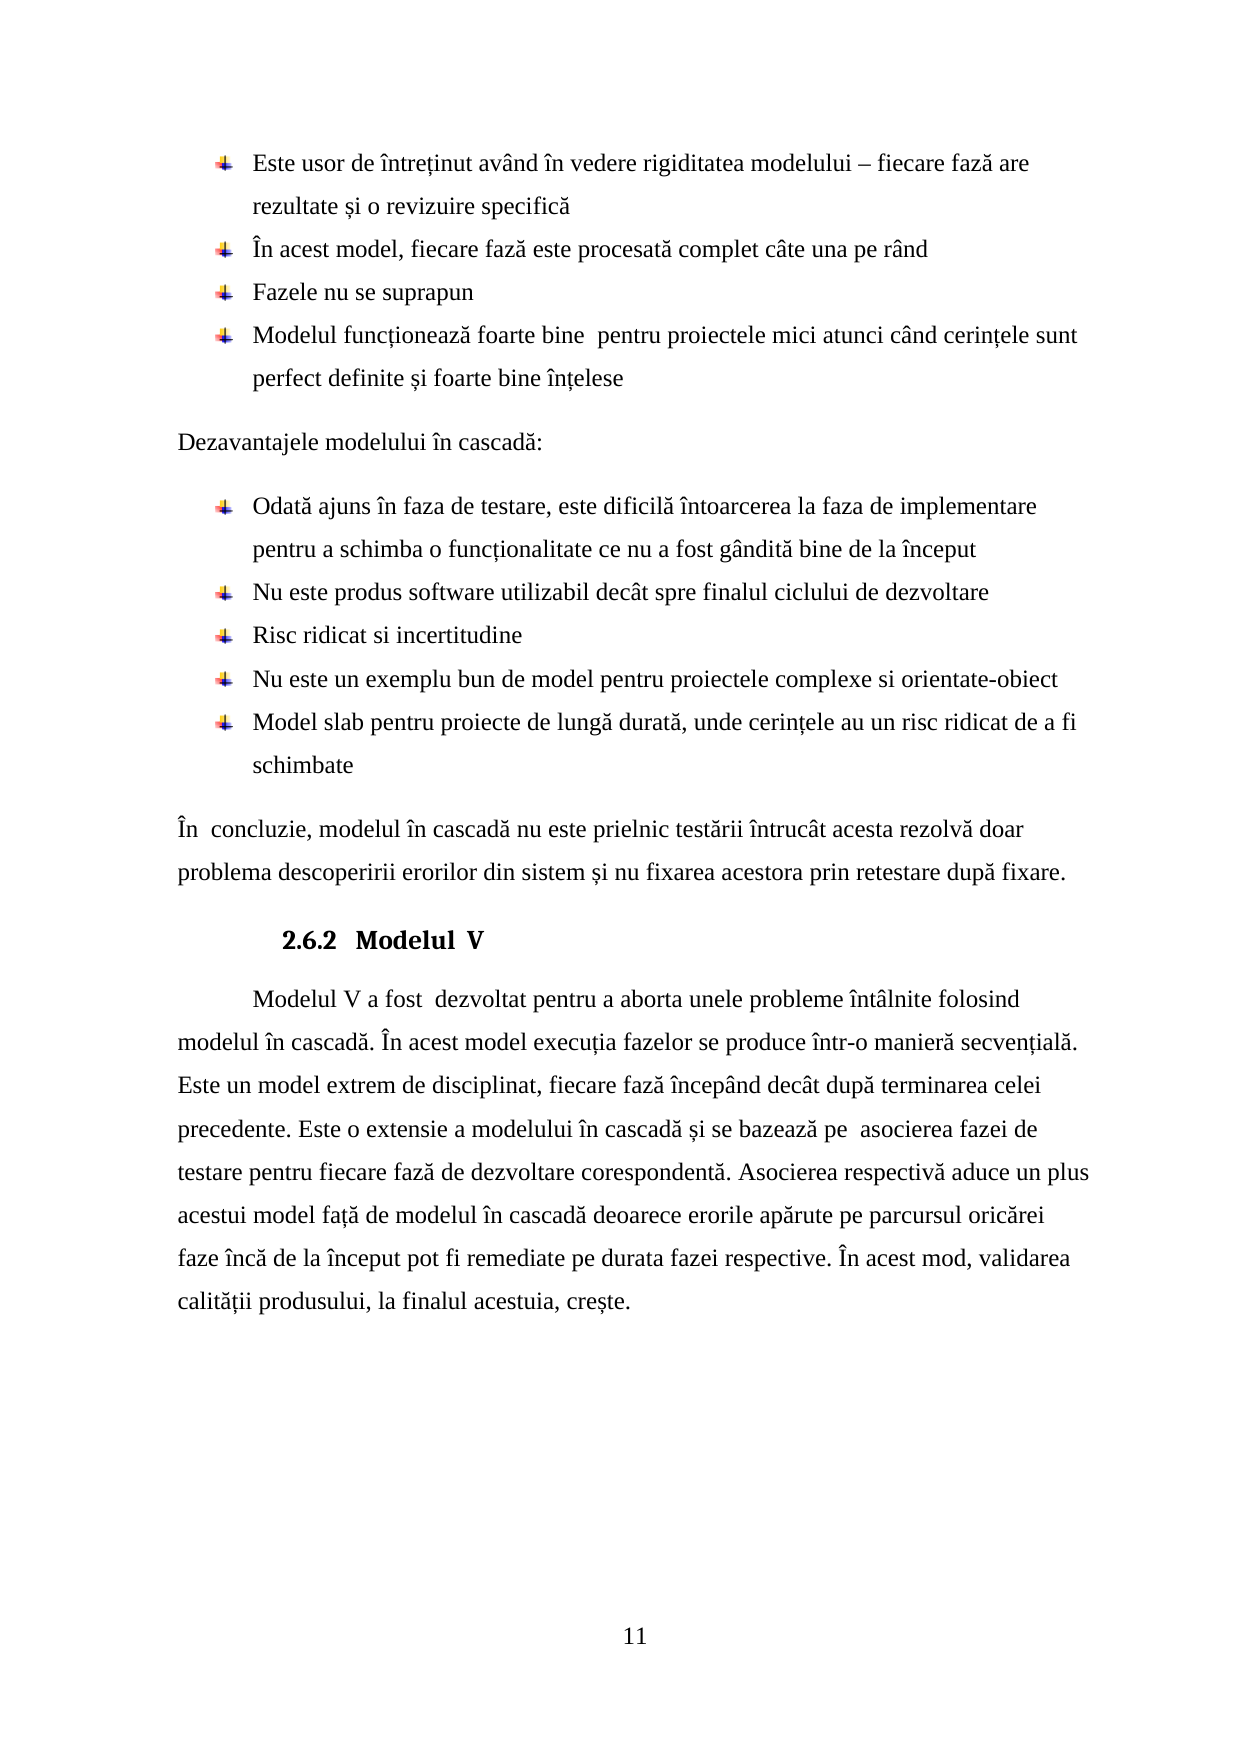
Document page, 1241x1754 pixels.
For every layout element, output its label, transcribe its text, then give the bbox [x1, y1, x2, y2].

picture [215, 240, 233, 258]
picture [215, 627, 233, 644]
list Este usor de întreținut având în vedere rigiditatea modelului – fiecare fază are rezultate și o revizuire specifică [215, 148, 1092, 219]
text Dezavantajele modelului în cascadă: [177, 427, 1092, 456]
list Modelul funcționează foarte bine pentru proiectele mici atunci când cerințele sunt perfect definite și foarte bine înțelese [215, 320, 1092, 392]
list În acest model, fiecare fază este procesată complet câte una pe rând [215, 234, 1092, 263]
subtitle Modelul V [337, 925, 1092, 956]
picture [215, 283, 233, 301]
picture [215, 670, 233, 687]
picture [215, 713, 233, 731]
list Fazele nu se suprapun [215, 277, 1092, 306]
list Nu este un exemplu bun de model pentru proiectele complexe si orientate-obiect [215, 664, 1092, 692]
picture [215, 498, 233, 515]
list Risc ridicat si incertitudine [215, 621, 1092, 649]
list Model slab pentru proiecte de lungă durată, unde cerințele au un risc ridicat de a fi schimbate [215, 707, 1092, 779]
picture [215, 584, 233, 601]
picture [215, 326, 233, 344]
list Odată ajuns în faza de testare, este dificilă întoarcerea la faza de implementare pentru a schimba o funcționalitate ce nu a fost gândită bine de la început [215, 491, 1092, 563]
picture [215, 154, 233, 171]
text Modelul V a fost dezvoltat pentru a aborta unele probleme întâlnite folosind modelul în cascadă. În acest model execuția fazelor se produce într-o manieră secvențială. Este un model extrem de disciplinat, fiecare fază începând decât după terminarea celei precedente. Este o extensie a modelului în cascadă și se bazează pe asocierea fazei de testare pentru fiecare fază de dezvoltare corespondentă. Asocierea respectivă aduce un plus acestui model față de modelul în cascadă deoarece erorile apărute pe parcursul oricărei faze încă de la început pot fi remediate pe durata fazei respective. În acest mod, validarea calității produsului, la finalul acestuia, crește. [177, 984, 1092, 1315]
text În concluzie, modelul în cascadă nu este prielnic testării întrucât acesta rezolvă doar problema descoperirii erorilor din sistem și nu fixarea acestora prin retestare după fixare. [177, 814, 1092, 886]
list Nu este produs software utilizabil decât spre finalul ciclului de dezvoltare [215, 577, 1092, 606]
